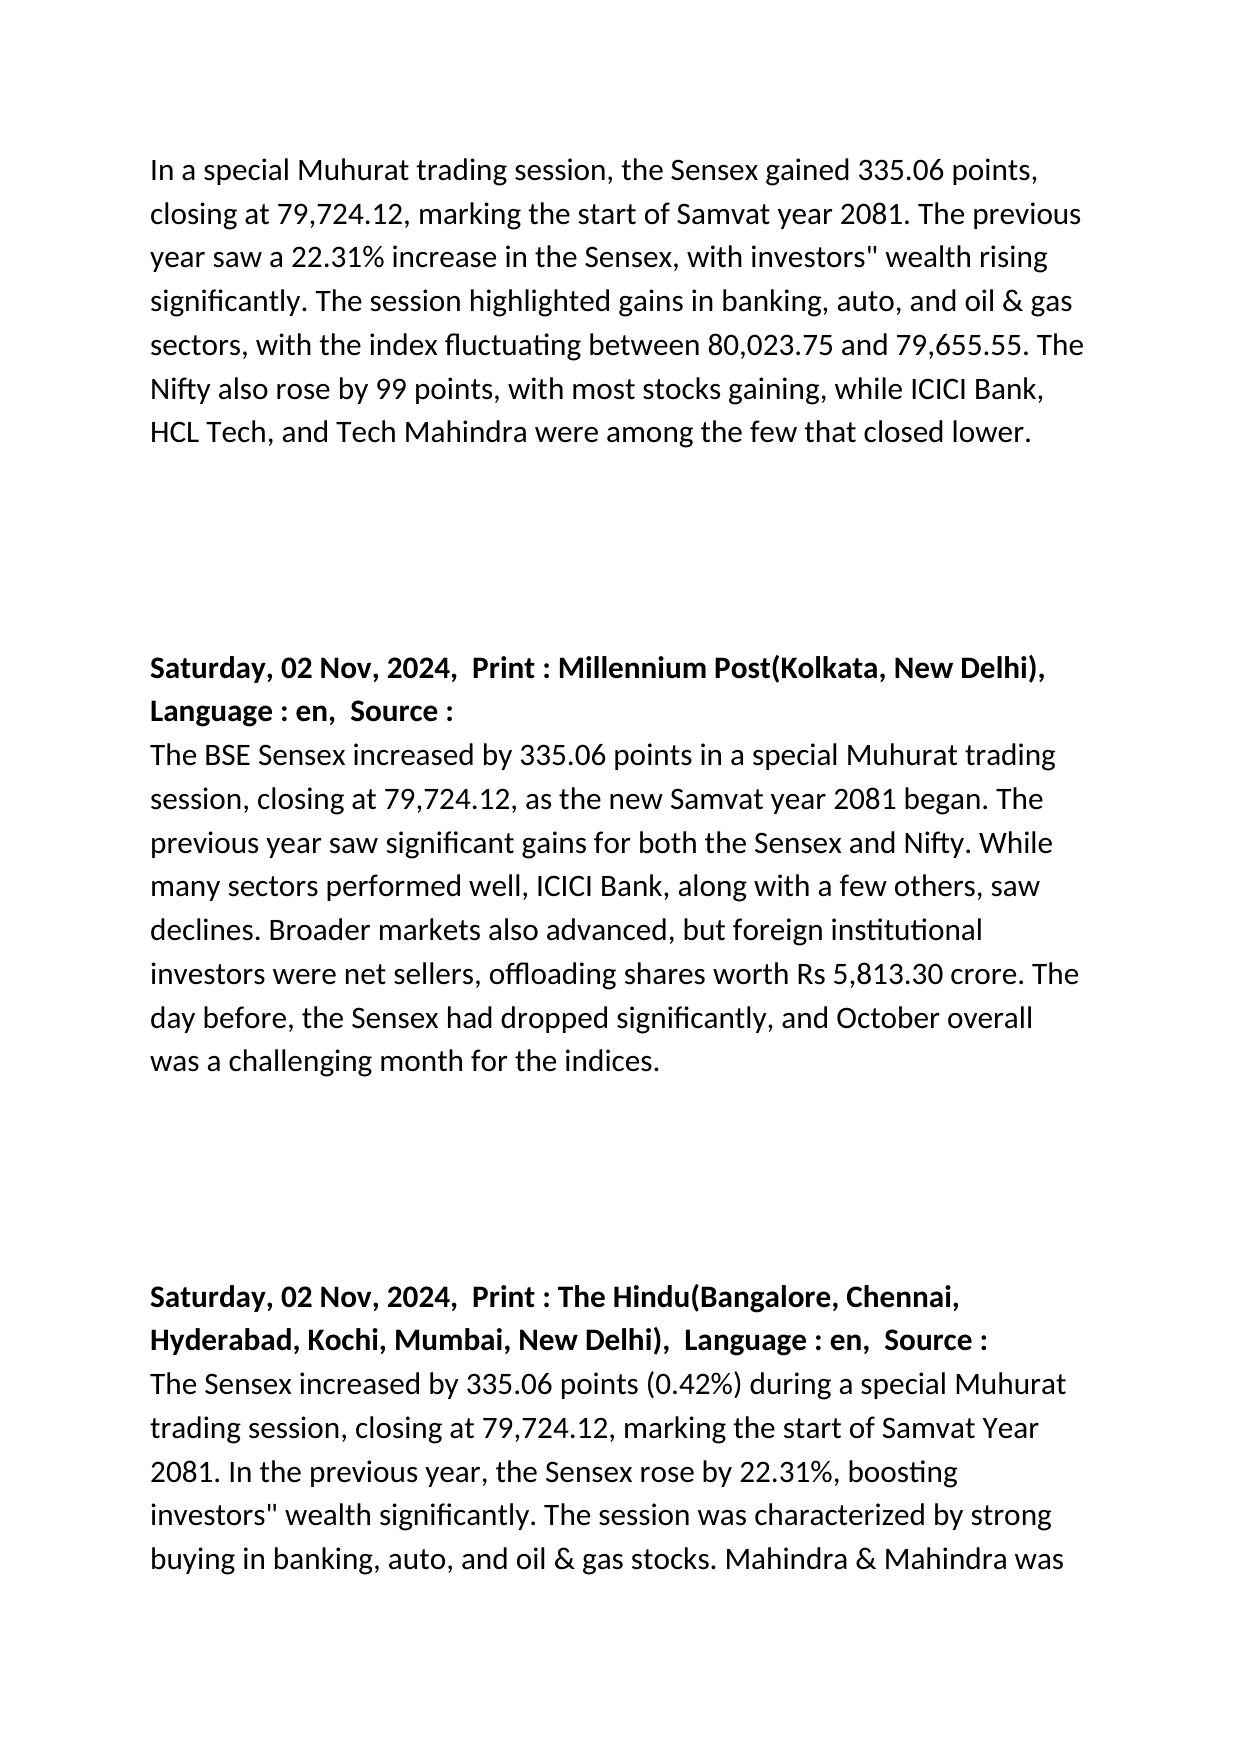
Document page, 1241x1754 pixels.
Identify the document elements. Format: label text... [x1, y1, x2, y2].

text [150, 1277, 1090, 1577]
text Saturday, 02 Nov, 2024, Print : Millennium Post(Kolkata, New Delhi), Language : en, Source : The BSE Sensex increased by 335.06 points in a special Muhurat trading session, closing at 79,724.12, as the new Samvat year 2081 began. The previous year saw significant gains for both the Sensex and Nifty. While many sectors performed well, ICICI Bank, along with a few others, saw declines. Broader markets also advanced, but foreign institutional investors were net sellers, offloading shares worth Rs 5,813.30 crore. The day before, the Sensex had dropped significantly, and October overall was a challenging month for the indices. [150, 648, 1090, 1079]
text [150, 150, 1090, 451]
